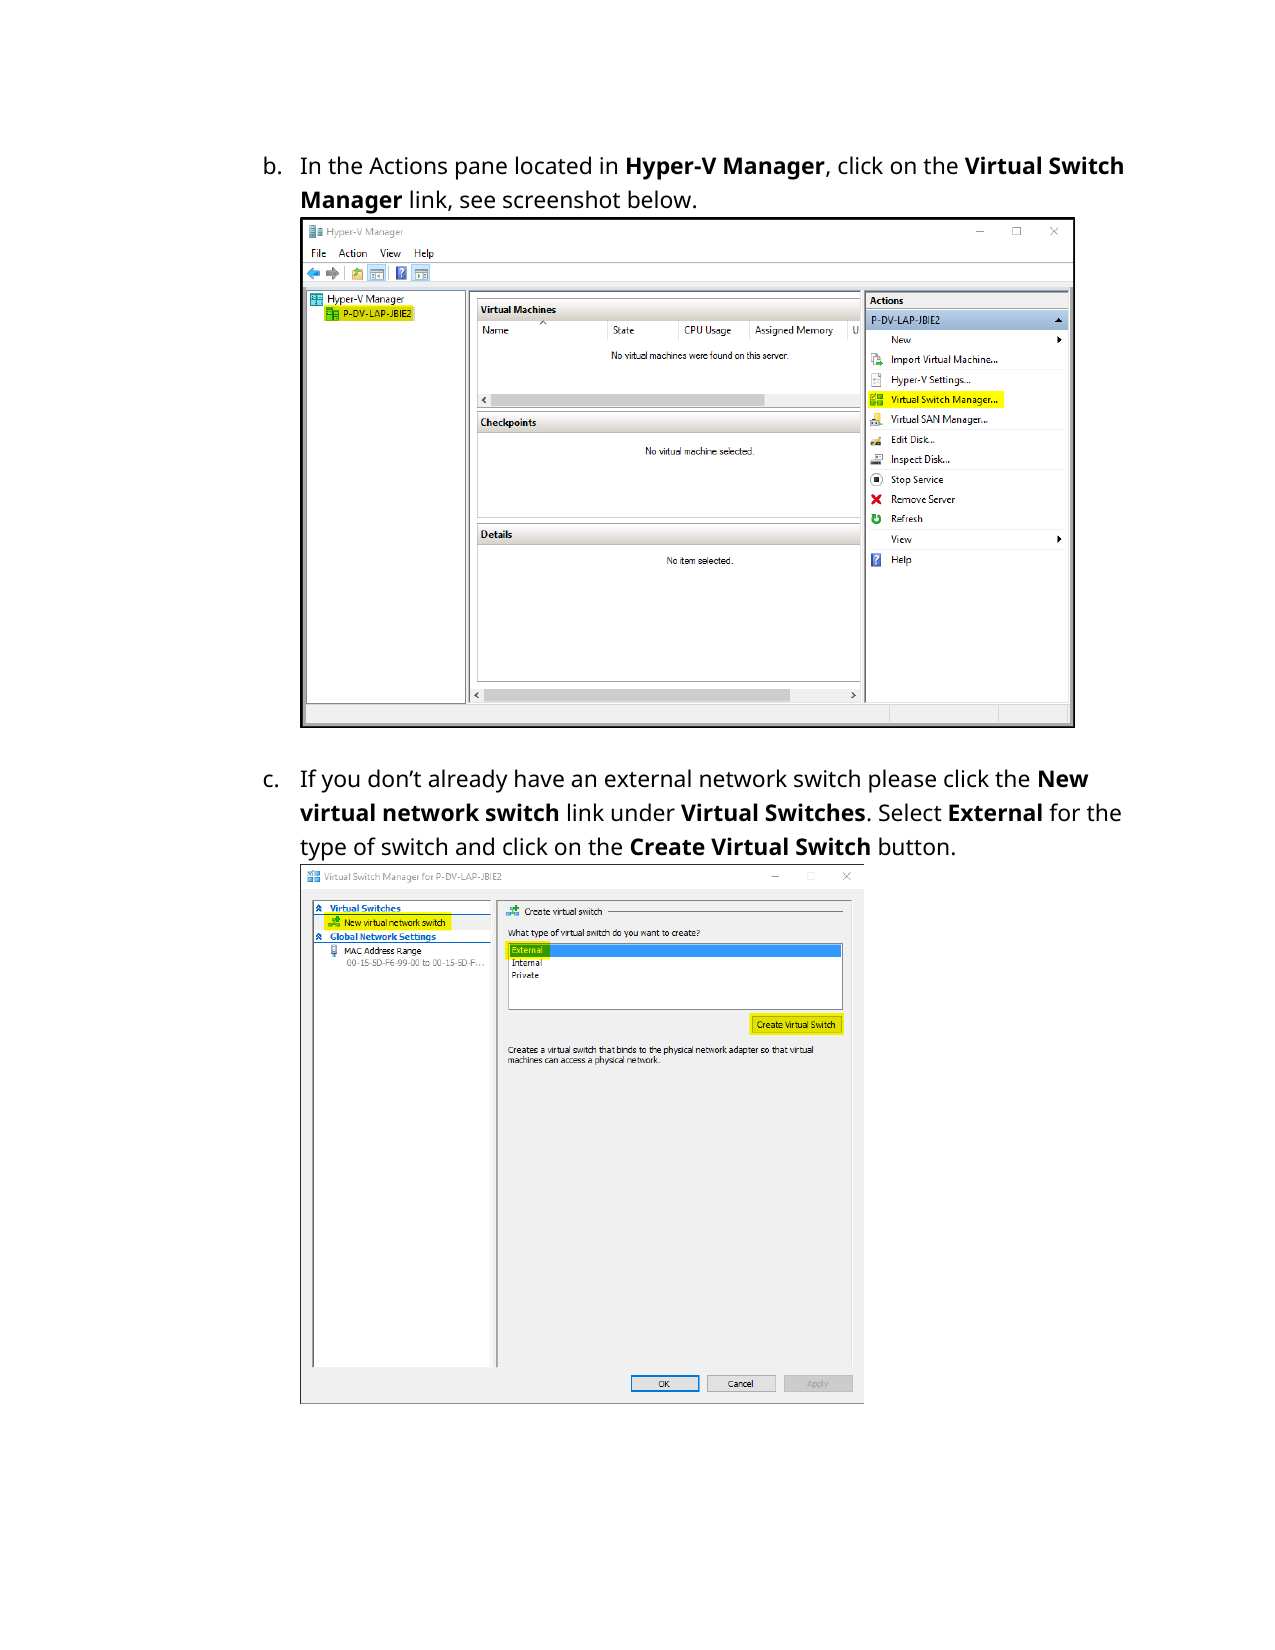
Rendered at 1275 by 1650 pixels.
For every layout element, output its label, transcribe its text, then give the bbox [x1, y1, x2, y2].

list If you don’t already have an external network switch please click the New virtual network switch link under Virtual Switches. Select External for the type of switch and click on the Create Virtual Switch button. [262, 763, 1125, 862]
picture [300, 217, 1075, 728]
picture [300, 864, 864, 1404]
list In the Actions pane located in Hyper-V Manager, click on the Virtual Switch Manager link, see screenshot below. [262, 150, 1125, 215]
